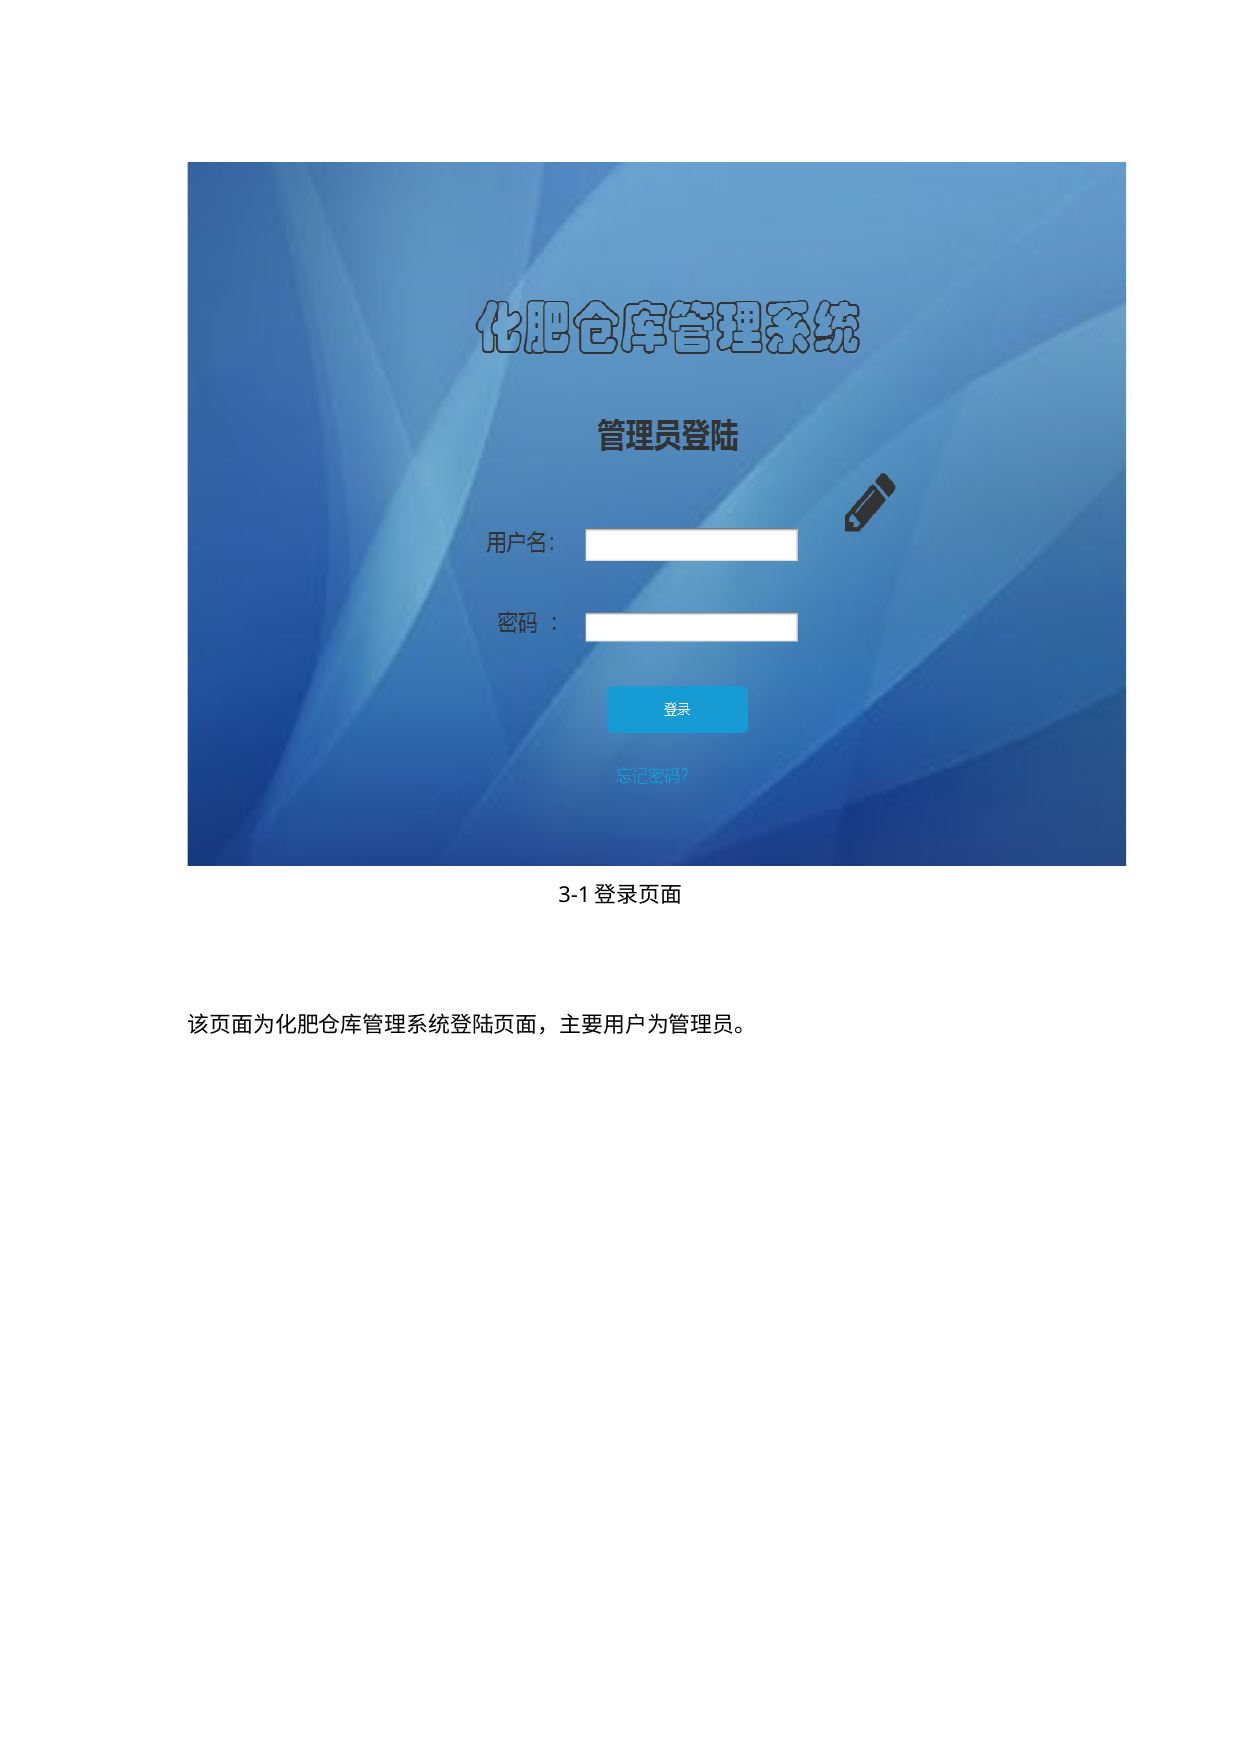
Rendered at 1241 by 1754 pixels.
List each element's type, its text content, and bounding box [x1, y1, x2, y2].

list 该页面为化肥仓库管理系统登陆页面，主要用户为管理员。 [187, 1007, 1053, 1039]
picture [187, 162, 1127, 866]
list 3-1登录页面 [187, 877, 1053, 909]
